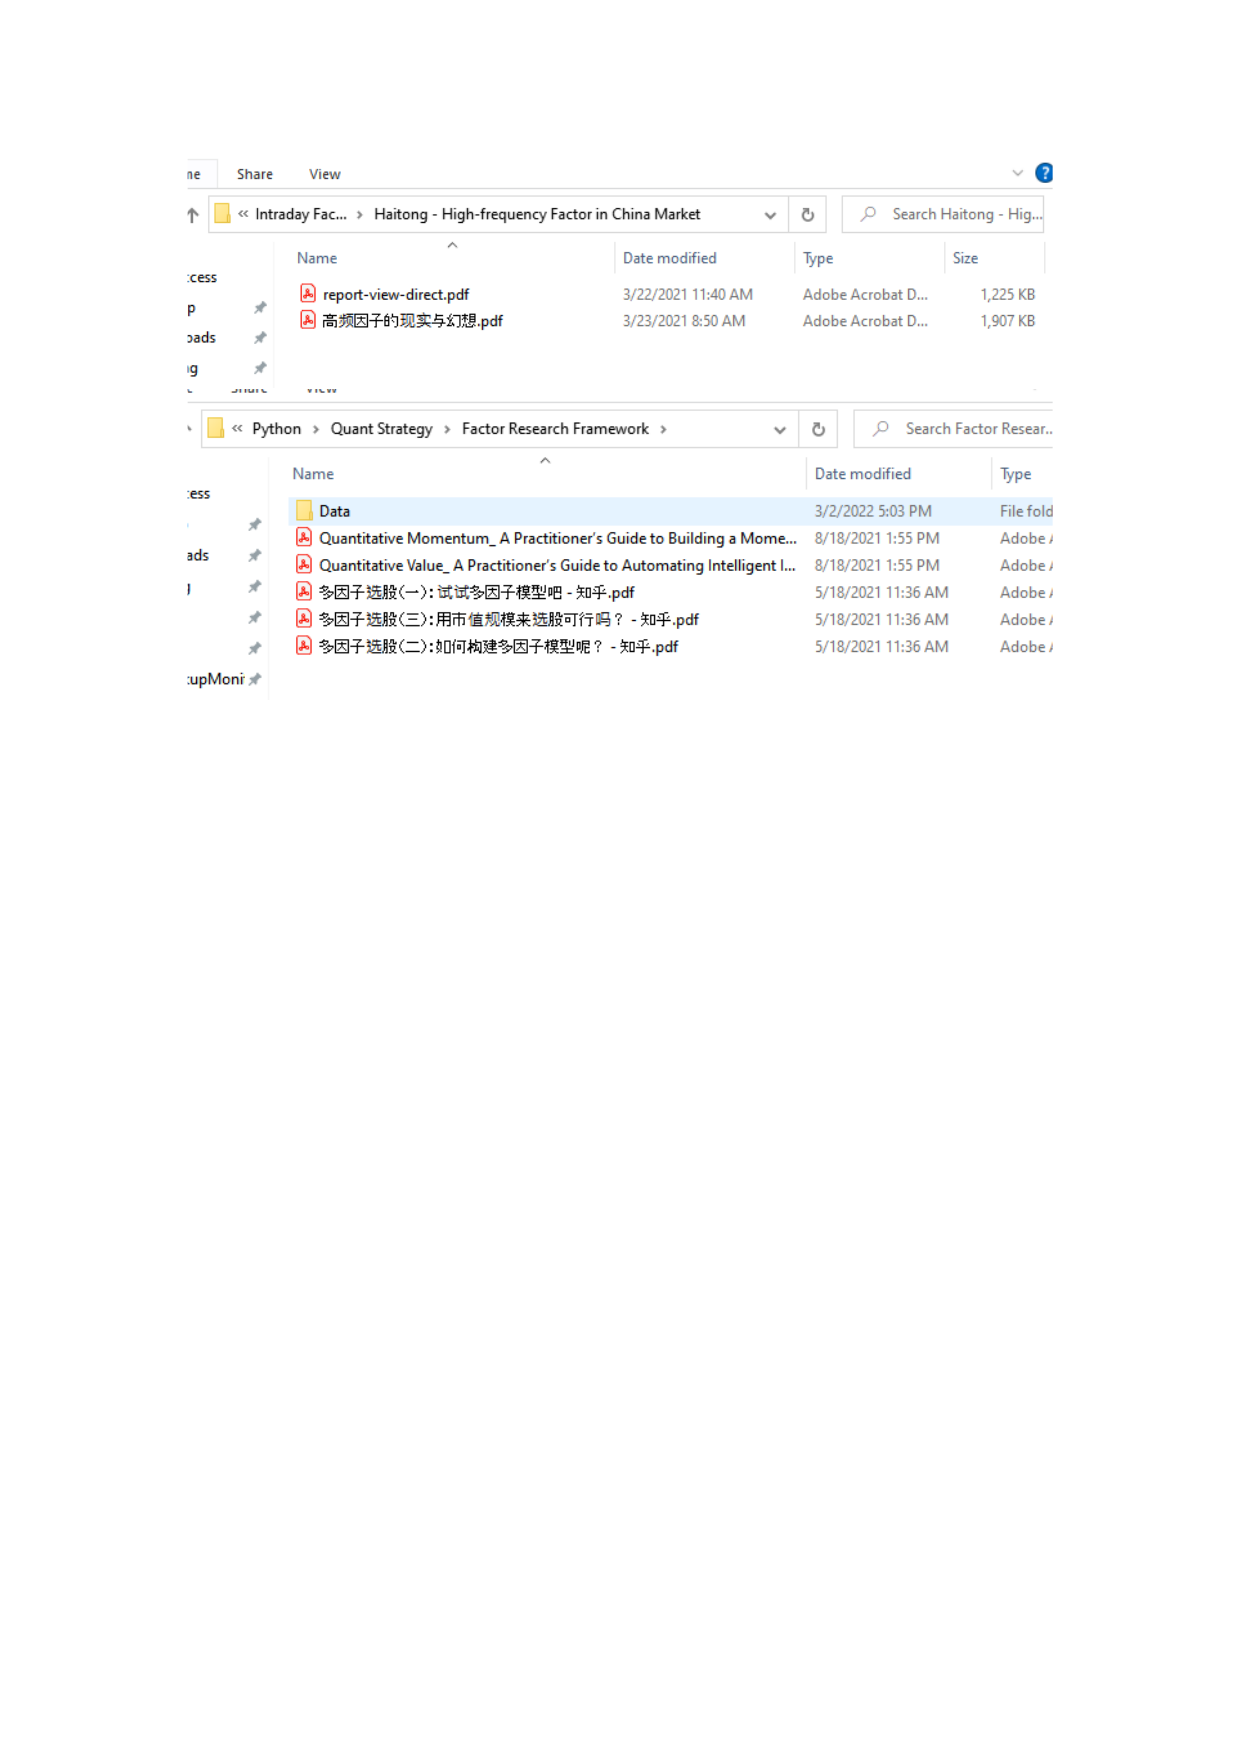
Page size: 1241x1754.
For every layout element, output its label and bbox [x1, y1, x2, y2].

picture [187, 389, 1053, 700]
picture [187, 150, 1053, 388]
